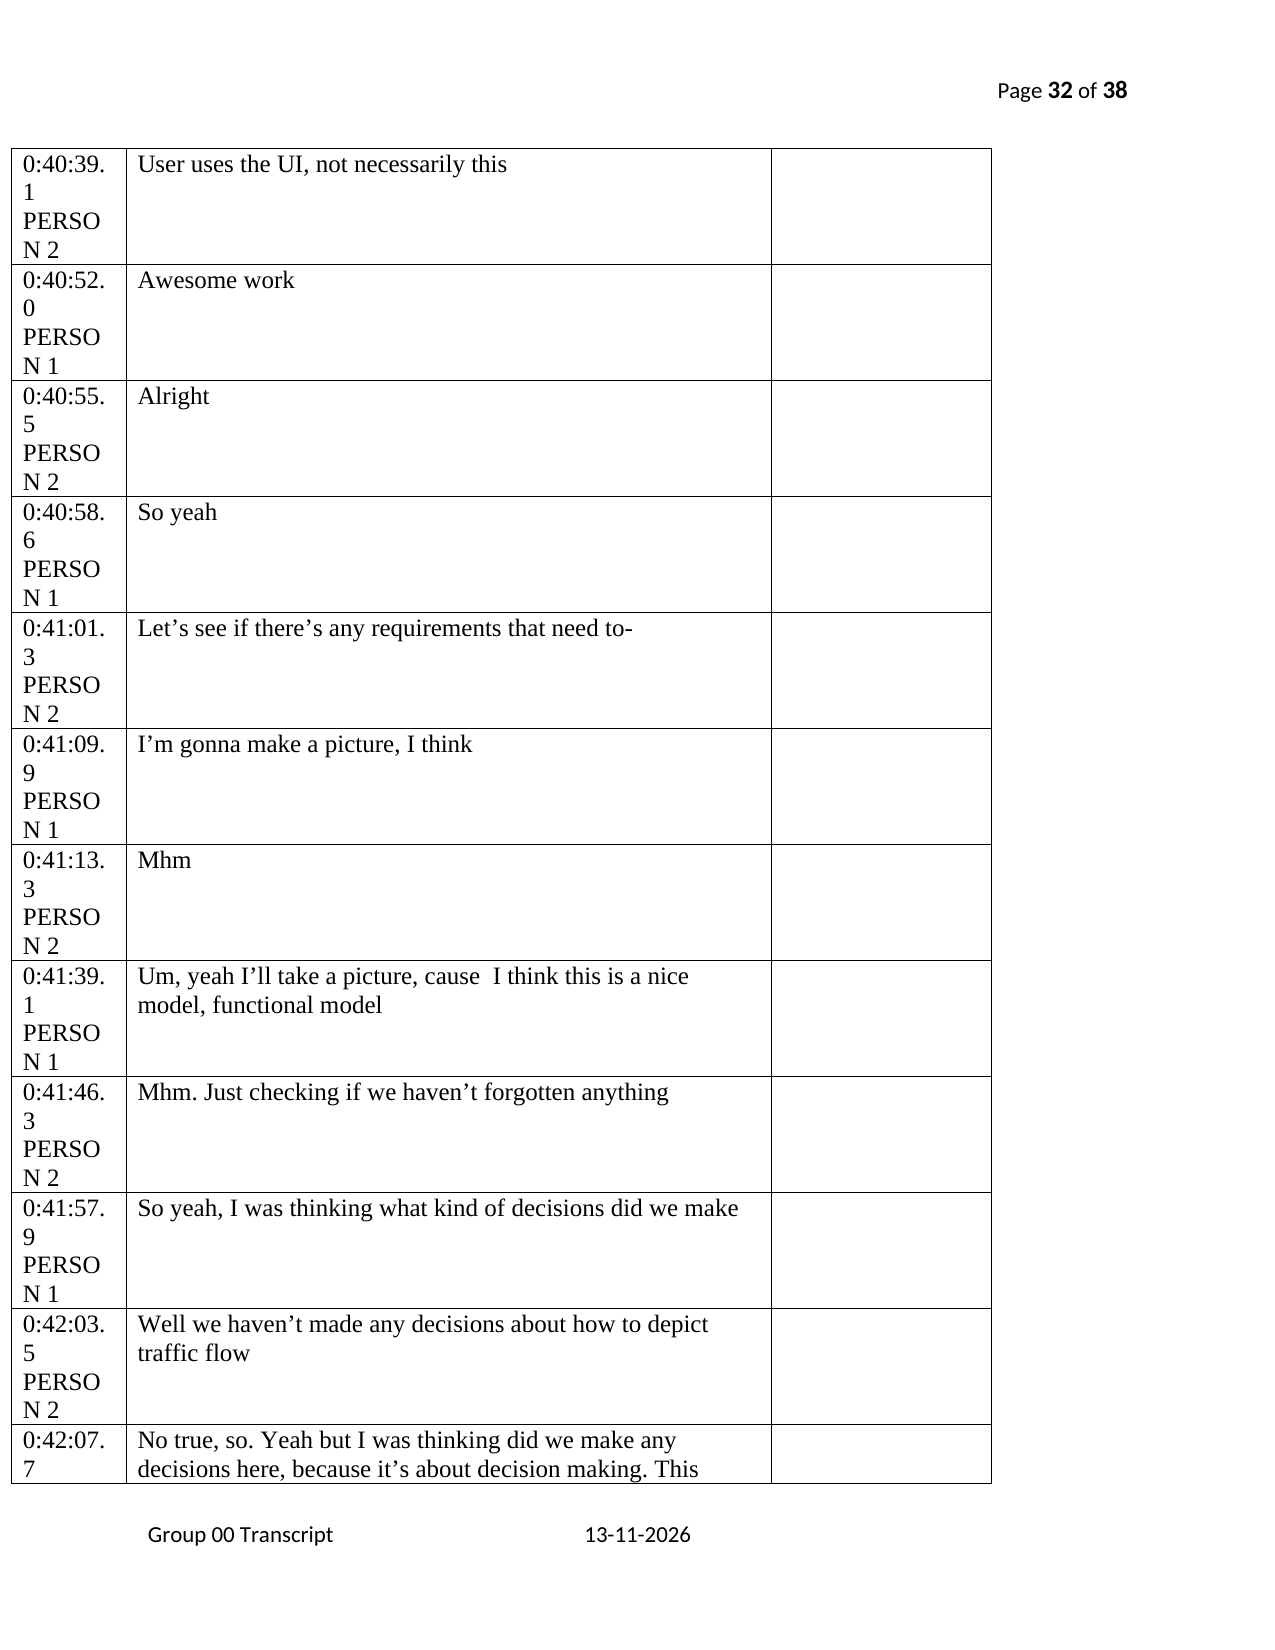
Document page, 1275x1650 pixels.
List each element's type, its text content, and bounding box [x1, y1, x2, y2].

table_cell [772, 1077, 991, 1192]
table_cell 0:40:55.5 PERSON 2 [12, 381, 126, 496]
table_cell Um, yeah I’ll take a picture, cause I think this is a nice model, functional model [127, 961, 771, 1076]
table_cell 0:41:13.3 PERSON 2 [12, 845, 126, 960]
table_cell So yeah, I was thinking what kind of decisions did we make [127, 1193, 771, 1308]
table_cell [772, 265, 991, 380]
table_cell 0:41:57.9 PERSON 1 [12, 1193, 126, 1308]
table_cell [772, 1425, 991, 1483]
table_cell Mhm. Just checking if we haven’t forgotten anything [127, 1077, 771, 1192]
table_cell I’m gonna make a picture, I think [127, 729, 771, 844]
table_cell [772, 1193, 991, 1308]
table_cell Alright [127, 381, 771, 496]
table_cell 0:40:52.0 PERSON 1 [12, 265, 126, 380]
table_cell 0:40:39.1 PERSON 2 [12, 149, 126, 264]
table_cell User uses the UI, not necessarily this [127, 149, 771, 264]
table_cell 0:41:39.1 PERSON 1 [12, 961, 126, 1076]
table_cell 0:41:46.3 PERSON 2 [12, 1077, 126, 1192]
table_cell [772, 1309, 991, 1424]
table_cell [772, 497, 991, 612]
table_cell 0:40:58.6 PERSON 1 [12, 497, 126, 612]
table_cell [772, 149, 991, 264]
table_cell Let’s see if there’s any requirements that need to- [127, 613, 771, 728]
table_cell Mhm [127, 845, 771, 960]
table_cell 0:42:07.7 PERSON 1 [12, 1425, 126, 1483]
table_cell 0:41:01.3 PERSON 2 [12, 613, 126, 728]
table_cell [772, 729, 991, 844]
table_cell [772, 845, 991, 960]
table_cell [772, 961, 991, 1076]
table_cell So yeah [127, 497, 771, 612]
table_cell Well we haven’t made any decisions about how to depict traffic flow [127, 1309, 771, 1424]
table_cell [772, 613, 991, 728]
table_cell [772, 381, 991, 496]
table_cell 0:41:09.9 PERSON 1 [12, 729, 126, 844]
table_cell 0:42:03.5 PERSON 2 [12, 1309, 126, 1424]
table_cell Awesome work [127, 265, 771, 380]
